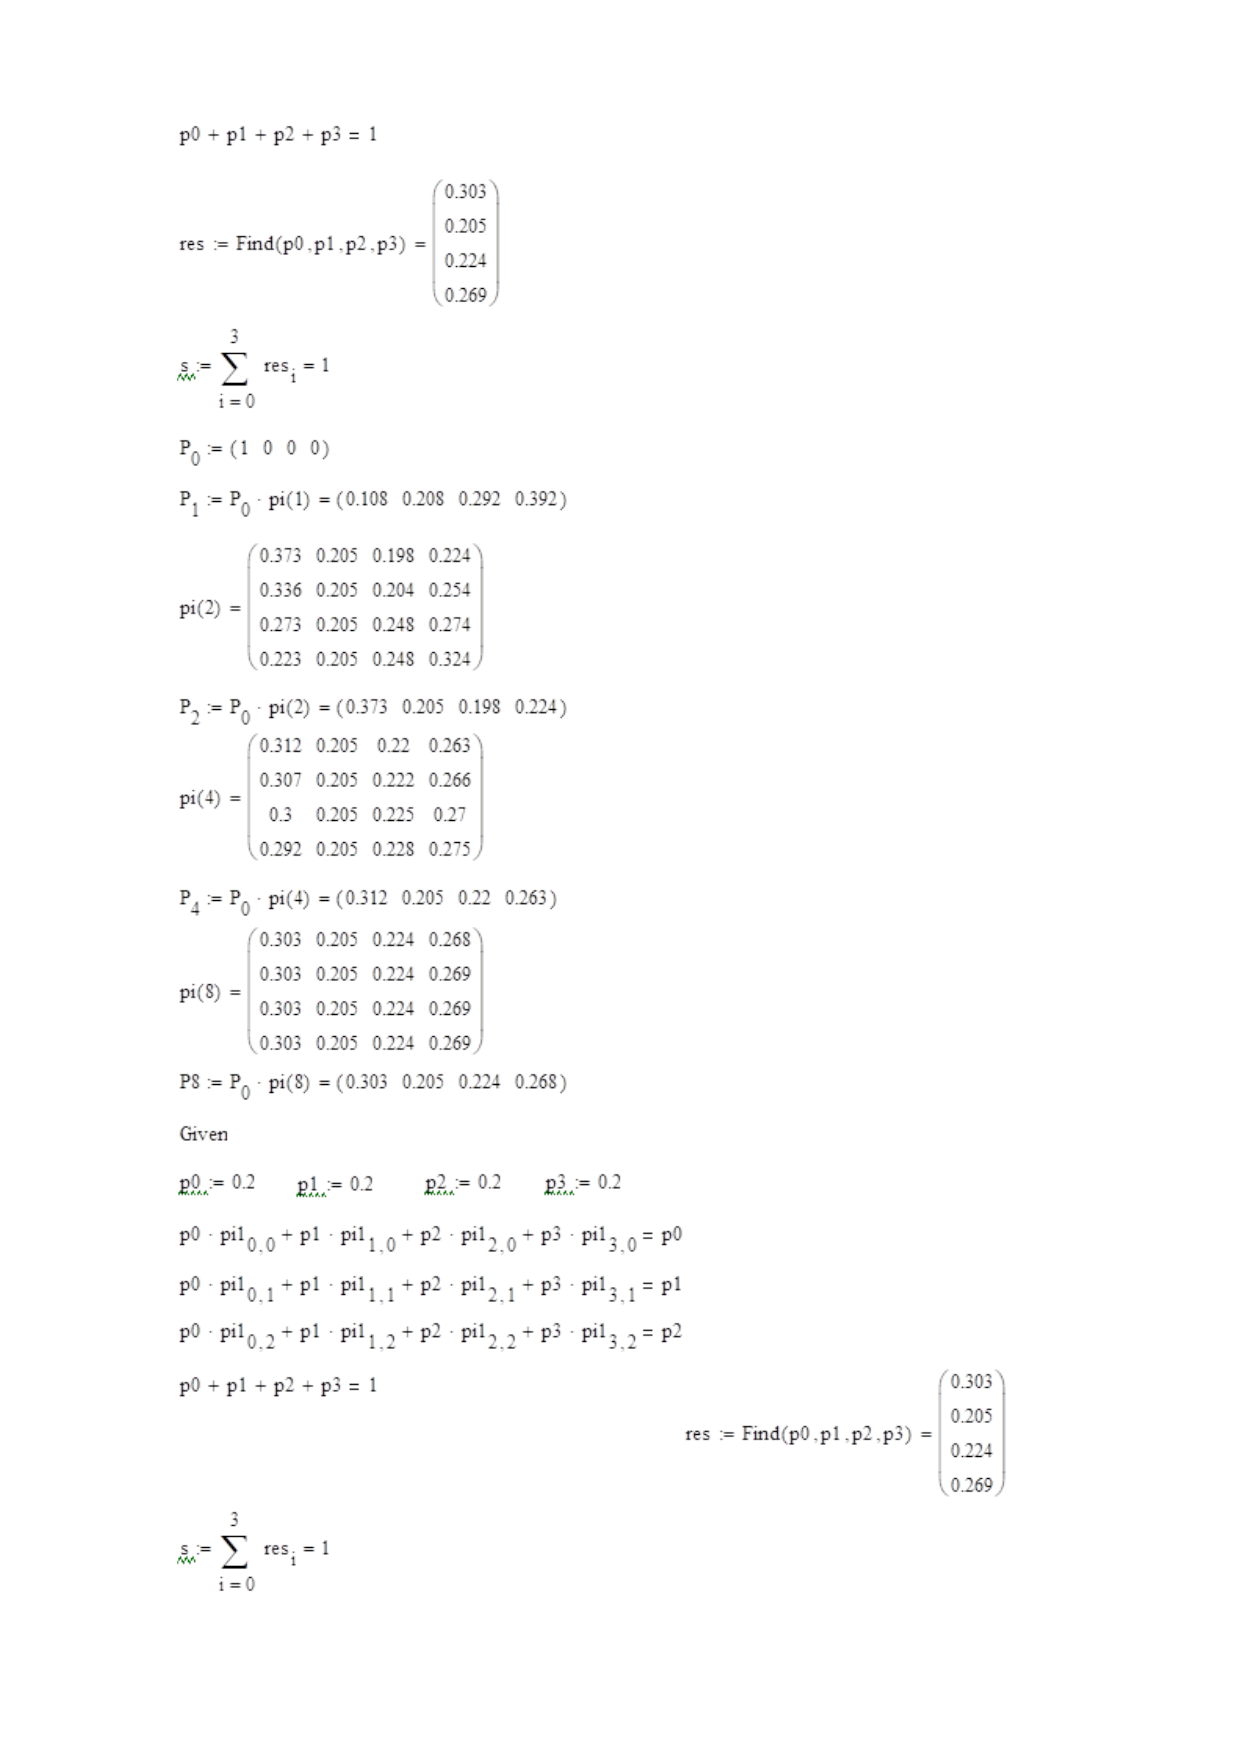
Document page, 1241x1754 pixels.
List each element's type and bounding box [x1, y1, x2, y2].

picture [177, 693, 581, 864]
picture [177, 486, 581, 525]
picture [177, 323, 343, 416]
picture [177, 1506, 343, 1599]
picture [177, 1270, 684, 1310]
picture [177, 542, 498, 674]
picture [177, 434, 331, 474]
picture [423, 1168, 502, 1197]
picture [177, 1168, 256, 1197]
picture [177, 884, 571, 924]
picture [177, 1120, 229, 1149]
picture [543, 1168, 622, 1197]
picture [177, 1317, 684, 1357]
picture [683, 1368, 1020, 1500]
picture [177, 1068, 581, 1108]
picture [177, 926, 498, 1058]
picture [177, 178, 514, 310]
picture [177, 1220, 684, 1260]
picture [295, 1170, 374, 1199]
picture [177, 120, 378, 149]
picture [177, 1371, 378, 1400]
